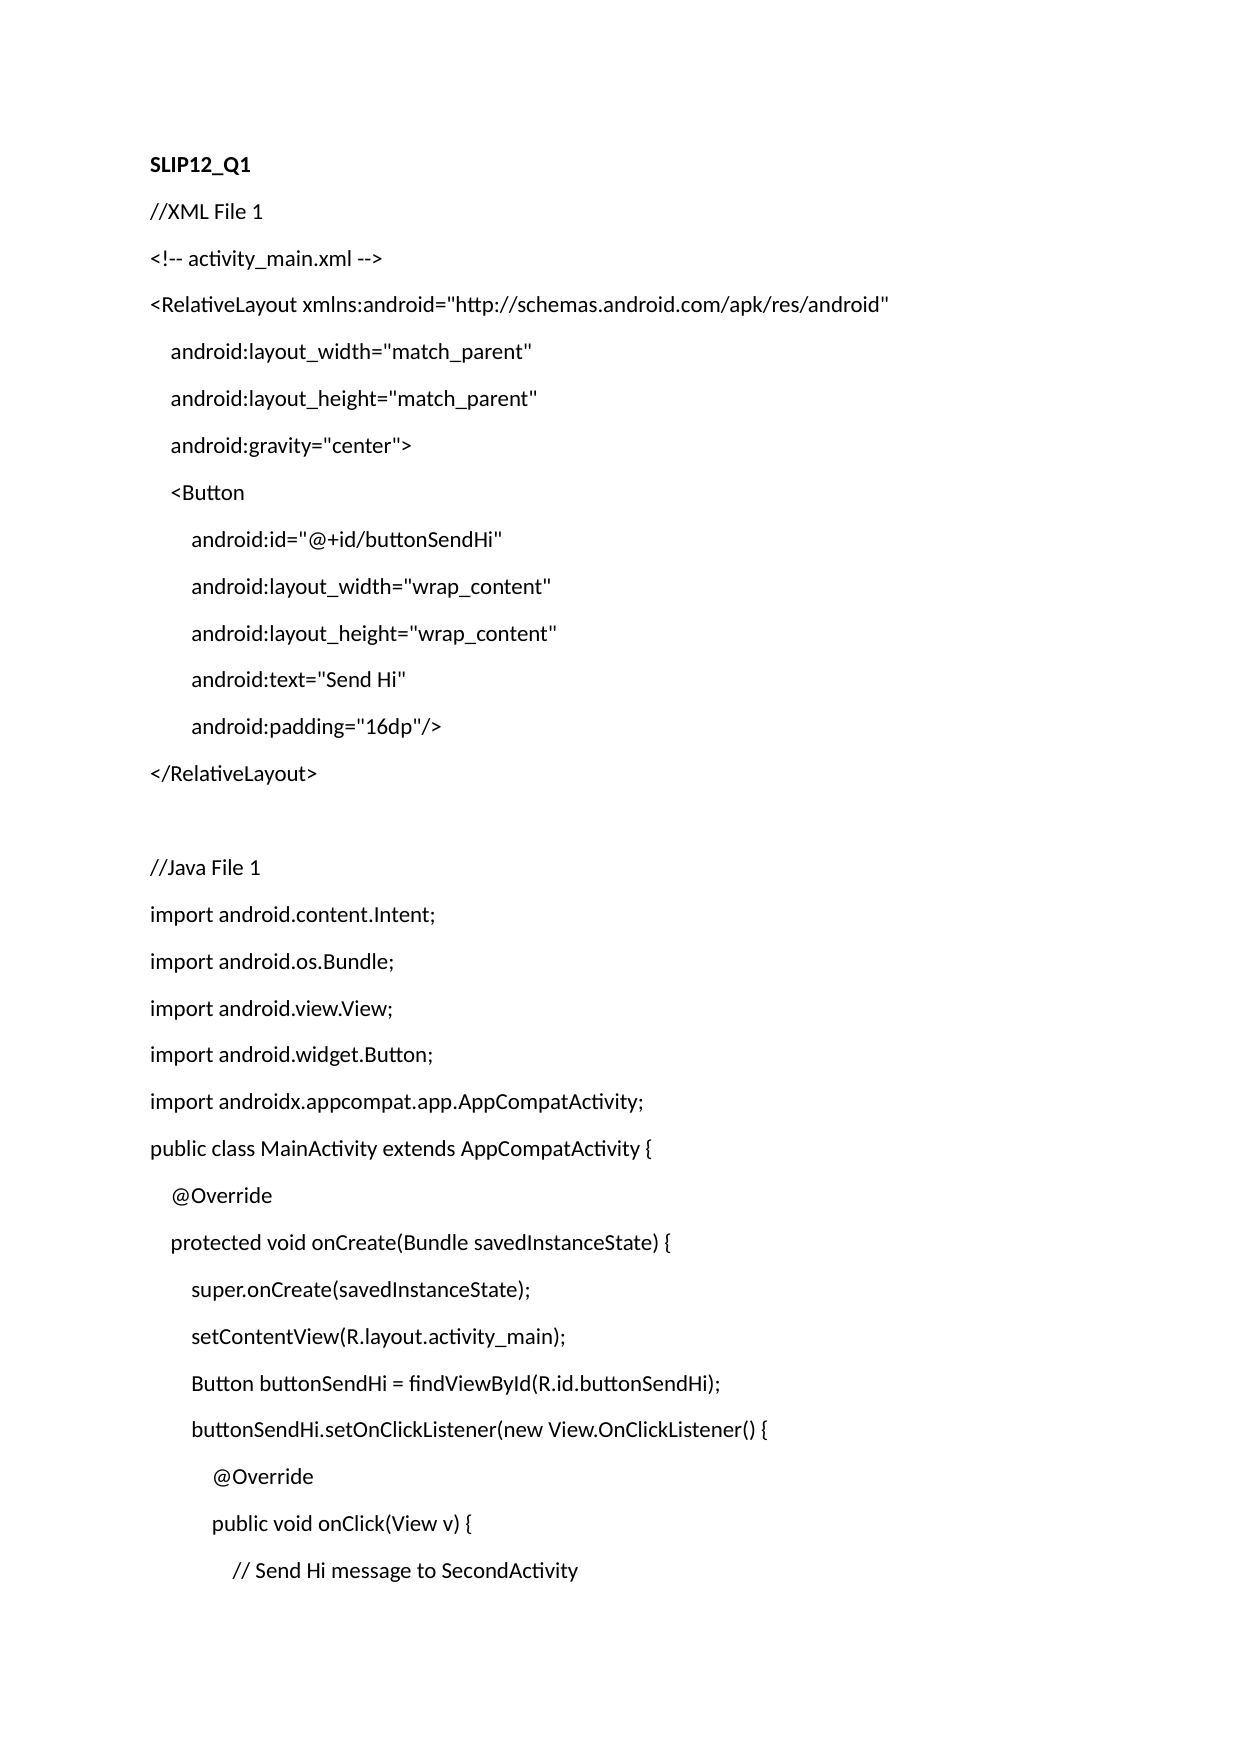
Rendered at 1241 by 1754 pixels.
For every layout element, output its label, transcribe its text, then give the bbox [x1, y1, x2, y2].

text android:layout_width="match_parent" [150, 337, 1090, 366]
text SLIP12_Q1 [150, 150, 1090, 178]
text setContentView(R.layout.activity_main); [150, 1322, 1090, 1350]
text <!-- activity_main.xml --> [150, 244, 1090, 272]
text android:id="@+id/buttonSendHi" [150, 525, 1090, 553]
text import android.view.View; [150, 994, 1090, 1022]
text import androidx.appcompat.app.AppCompatActivity; [150, 1087, 1090, 1116]
text //Java File 1 [150, 853, 1090, 881]
text import android.os.Bundle; [150, 947, 1090, 975]
text @Override [150, 1181, 1090, 1209]
text public void onClick(View v) { [150, 1509, 1090, 1537]
text @Override [150, 1462, 1090, 1491]
text protected void onCreate(Bundle savedInstanceState) { [150, 1228, 1090, 1256]
text import android.content.Intent; [150, 900, 1090, 928]
text buttonSendHi.setOnClickListener(new View.OnClickListener() { [150, 1416, 1090, 1444]
text android:layout_width="wrap_content" [150, 572, 1090, 600]
text import android.widget.Button; [150, 1041, 1090, 1069]
text super.onCreate(savedInstanceState); [150, 1275, 1090, 1303]
text //XML File 1 [150, 197, 1090, 225]
text android:layout_height="match_parent" [150, 384, 1090, 412]
text android:gravity="center"> [150, 431, 1090, 459]
text </RelativeLayout> [150, 759, 1090, 787]
text <RelativeLayout xmlns:android="http://schemas.android.com/apk/res/android" [150, 291, 1090, 319]
text public class MainActivity extends AppCompatActivity { [150, 1134, 1090, 1162]
text android:layout_height="wrap_content" [150, 619, 1090, 647]
text // Send Hi message to SecondActivity [150, 1556, 1090, 1584]
text <Button [150, 478, 1090, 506]
text android:padding="16dp"/> [150, 712, 1090, 741]
text Button buttonSendHi = findViewById(R.id.buttonSendHi); [150, 1369, 1090, 1397]
text android:text="Send Hi" [150, 666, 1090, 694]
